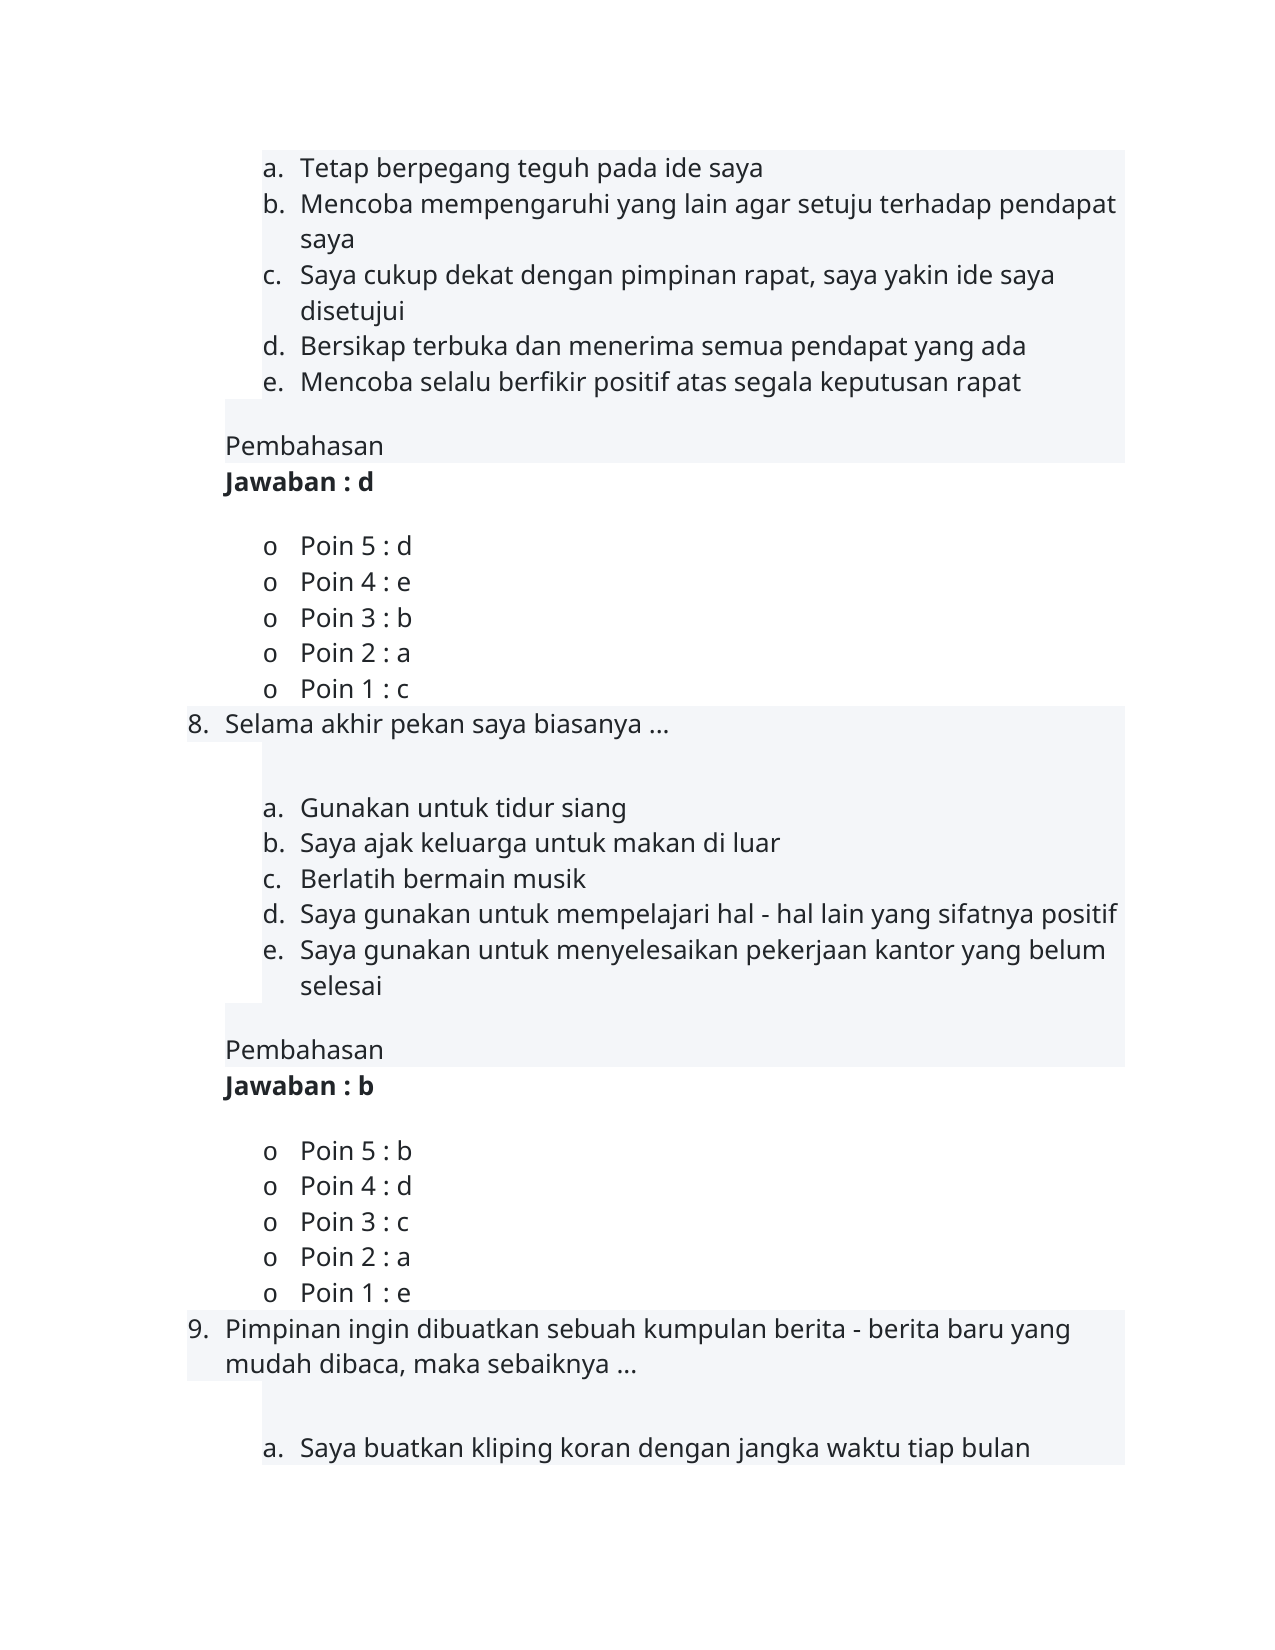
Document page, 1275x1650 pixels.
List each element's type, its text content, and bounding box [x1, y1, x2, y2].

list Saya buatkan kliping koran dengan jangka waktu tiap bulan [262, 1429, 1125, 1465]
list Selama akhir pekan saya biasanya ... [187, 706, 1125, 742]
list Pimpinan ingin dibuatkan sebuah kumpulan berita - berita baru yang mudah dibaca, maka sebaiknya ... [187, 1310, 1125, 1381]
list Poin 3 : b [262, 599, 1125, 635]
list Poin 5 : b [262, 1132, 1125, 1168]
list Mencoba mempengaruhi yang lain agar setuju terhadap pendapat saya [262, 186, 1125, 257]
text Jawaban : d [225, 463, 1125, 499]
text Jawaban : b [225, 1067, 1125, 1103]
list Poin 2 : a [262, 1239, 1125, 1274]
list Saya gunakan untuk menyelesaikan pekerjaan kantor yang belum selesai [262, 932, 1125, 1003]
list Tetap berpegang teguh pada ide saya [262, 150, 1125, 186]
list Bersikap terbuka dan menerima semua pendapat yang ada [262, 328, 1125, 363]
list Poin 1 : e [262, 1274, 1125, 1310]
list Gunakan untuk tidur siang [262, 789, 1125, 825]
list Poin 3 : c [262, 1203, 1125, 1239]
list Saya cukup dekat dengan pimpinan rapat, saya yakin ide saya disetujui [262, 257, 1125, 328]
list Saya ajak keluarga untuk makan di luar [262, 825, 1125, 861]
list Poin 5 : d [262, 528, 1125, 564]
list Poin 4 : e [262, 564, 1125, 599]
list Poin 2 : a [262, 635, 1125, 671]
list Poin 1 : c [262, 671, 1125, 706]
list Berlatih bermain musik [262, 861, 1125, 896]
list Poin 4 : d [262, 1168, 1125, 1203]
list Saya gunakan untuk mempelajari hal - hal lain yang sifatnya positif [262, 896, 1125, 932]
text Pembahasan [225, 1032, 1125, 1067]
list Mencoba selalu berfikir positif atas segala keputusan rapat [262, 363, 1125, 399]
text Pembahasan [225, 428, 1125, 463]
